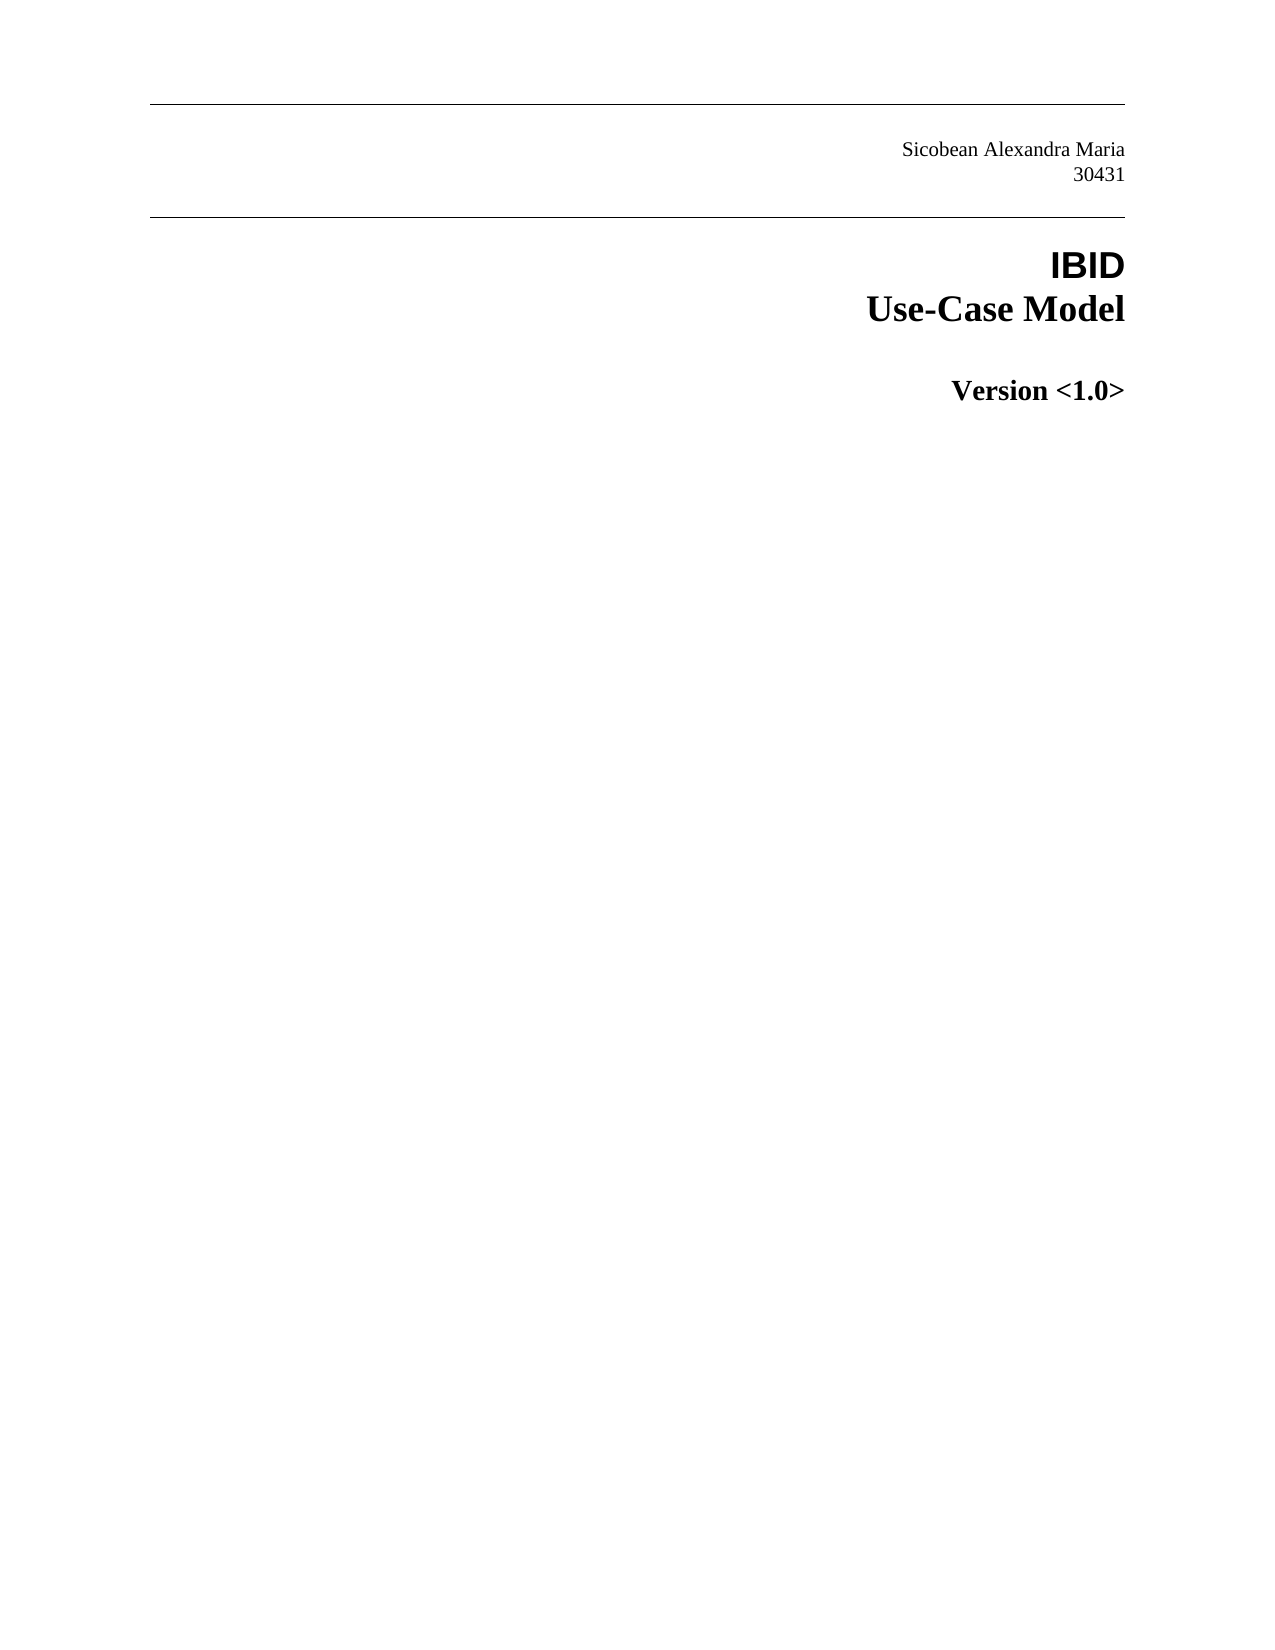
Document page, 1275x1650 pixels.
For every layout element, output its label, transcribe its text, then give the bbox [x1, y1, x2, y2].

title Version <1.0> [150, 373, 1125, 406]
title IBID [150, 243, 1125, 287]
title Use-Case Model [150, 287, 1125, 330]
